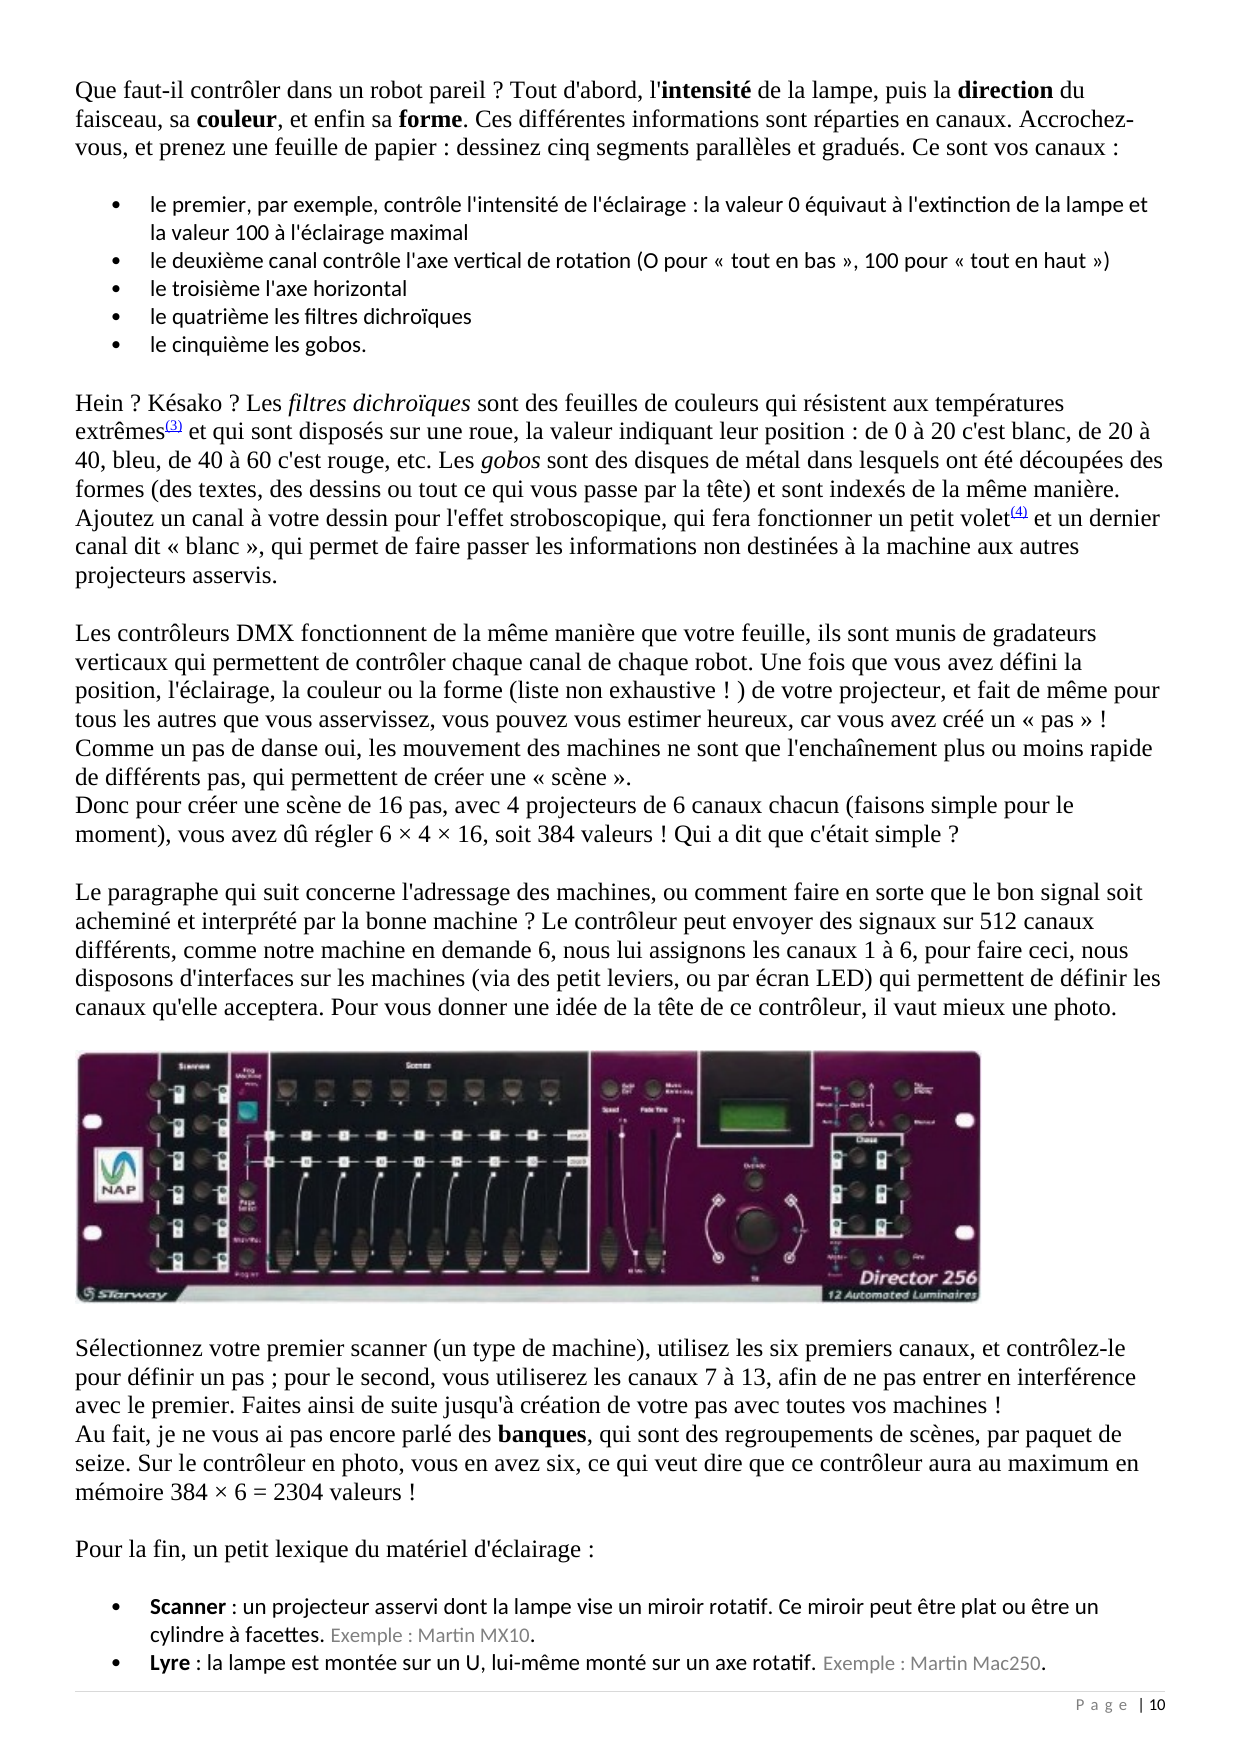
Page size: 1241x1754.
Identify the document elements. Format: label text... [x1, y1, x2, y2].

text Sélectionnez votre premier scanner (un type de machine), utilisez les six premiers canaux, et contrôlez-le pour définir un pas ; pour le second, vous utiliserez les canaux 7 à 13, afin de ne pas entrer en interférence avec le premier. Faites ainsi de suite jusqu'à création de votre pas avec toutes vos machines ! Au fait, je ne vous ai pas encore parlé des banques, qui sont des regroupements de scènes, par paquet de seize. Sur le contrôleur en photo, vous en avez six, ce qui veut dire que ce contrôleur aura au maximum en mémoire 384 × 6 = 2304 valeurs ! [75, 1333, 1165, 1505]
text Que faut-il contrôler dans un robot pareil ? Tout d'abord, l'intensité de la lampe, puis la direction du faisceau, sa couleur, et enfin sa forme. Ces différentes informations sont réparties en canaux. Accrochez-vous, et prenez une feuille de papier : dessinez cinq segments parallèles et gradués. Ce sont vos canaux : [75, 75, 1165, 161]
list le cinquième les gobos. [112, 331, 1165, 358]
picture [75, 1050, 982, 1304]
text Pour la fin, un petit lexique du matériel d'éclairage : [75, 1534, 1165, 1563]
text Le paragraphe qui suit concerne l'adressage des machines, ou comment faire en sorte que le bon signal soit acheminé et interprété par la bonne machine ? Le contrôleur peut envoyer des signaux sur 512 canaux différents, comme notre machine en demande 6, nous lui assignons les canaux 1 à 6, pour faire ceci, nous disposons d'interfaces sur les machines (via des petit leviers, ou par écran LED) qui permettent de définir les canaux qu'elle acceptera. Pour vous donner une idée de la tête de ce contrôleur, il vaut mieux une photo. [75, 877, 1165, 1021]
list le deuxième canal contrôle l'axe vertical de rotation (O pour « tout en bas », 100 pour « tout en haut ») [112, 246, 1165, 274]
list Scanner : un projecteur asservi dont la lampe vise un miroir rotatif. Ce miroir peut être plat ou être un cylindre à facettes. Exemple : Martin MX10. [112, 1592, 1165, 1648]
list le quatrième les filtres dichroïques [112, 302, 1165, 331]
list le troisième l'axe horizontal [112, 274, 1165, 302]
list Lyre : la lampe est montée sur un U, lui-même monté sur un axe rotatif. Exemple : Martin Mac250. [112, 1648, 1165, 1677]
text Hein ? Késako ? Les filtres dichroïques sont des feuilles de couleurs qui résistent aux températures extrêmes(3) et qui sont disposés sur une roue, la valeur indiquant leur position : de 0 à 20 c'est blanc, de 20 à 40, bleu, de 40 à 60 c'est rouge, etc. Les gobos sont des disques de métal dans lesquels ont été découpées des formes (des textes, des dessins ou tout ce qui vous passe par la tête) et sont indexés de la même manière. Ajoutez un canal à votre dessin pour l'effet stroboscopique, qui fera fonctionner un petit volet(4) et un dernier canal dit « blanc », qui permet de faire passer les informations non destinées à la machine aux autres projecteurs asservis. [75, 388, 1165, 589]
list le premier, par exemple, contrôle l'intensité de l'éclairage : la valeur 0 équivaut à l'extinction de la lampe et la valeur 100 à l'éclairage maximal [112, 190, 1165, 246]
text Les contrôleurs DMX fonctionnent de la même manière que votre feuille, ils sont munis de gradateurs verticaux qui permettent de contrôler chaque canal de chaque robot. Une fois que vous avez défini la position, l'éclairage, la couleur ou la forme (liste non exhaustive ! ) de votre projecteur, et fait de même pour tous les autres que vous asservissez, vous pouvez vous estimer heureux, car vous avez créé un « pas » ! Comme un pas de danse oui, les mouvement des machines ne sont que l'enchaînement plus ou moins rapide de différents pas, qui permettent de créer une « scène ». Donc pour créer une scène de 16 pas, avec 4 projecteurs de 6 canaux chacun (faisons simple pour le moment), vous avez dû régler 6 × 4 × 16, soit 384 valeurs ! Qui a dit que c'était simple ? [75, 618, 1165, 848]
